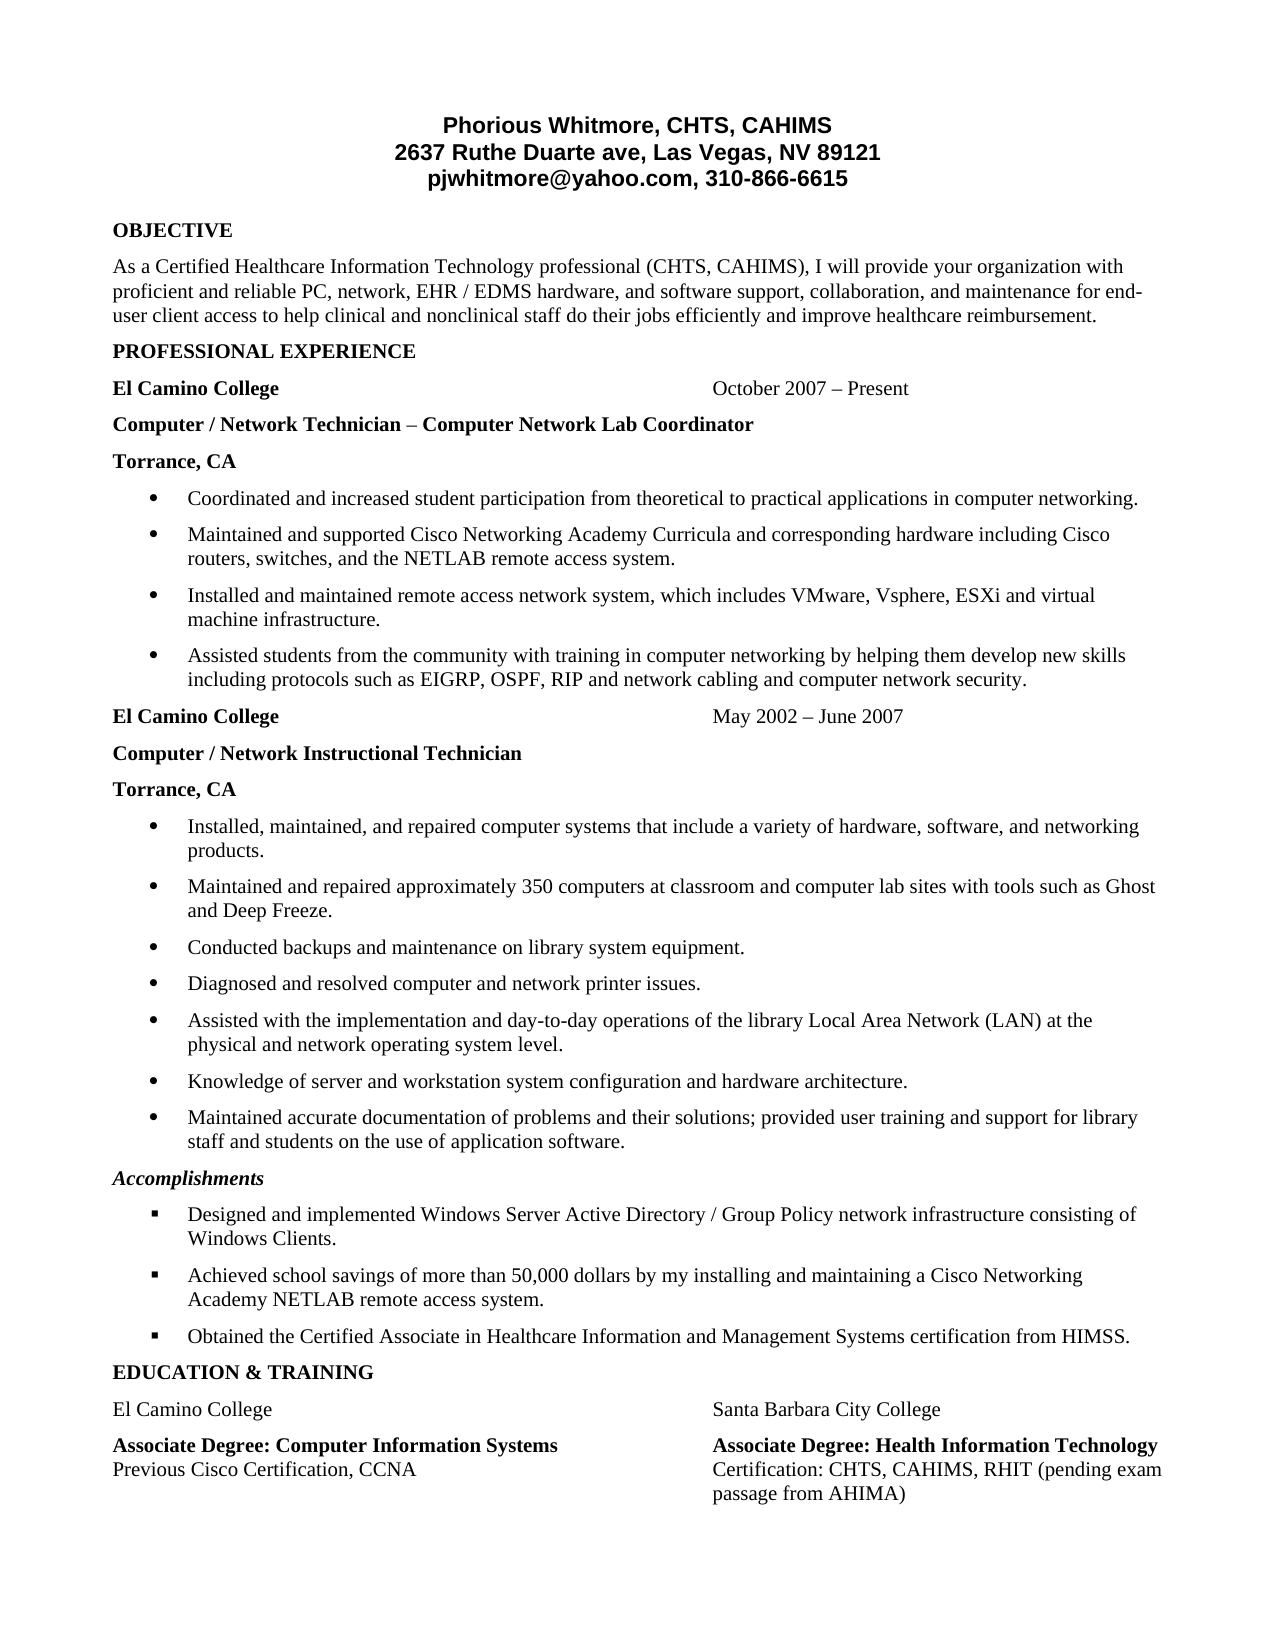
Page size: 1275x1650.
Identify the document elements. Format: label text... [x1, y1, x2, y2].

list Installed, maintained, and repaired computer systems that include a variety of hardware, software, and networking products. [150, 813, 1162, 862]
text PROFESSIONAL EXPERIENCE [112, 339, 1162, 363]
list Conducted backups and maintenance on library system equipment. [150, 935, 1162, 959]
list Achieved school savings of more than 50,000 dollars by my installing and maintaining a Cisco Networking Academy NETLAB remote access system. [150, 1263, 1162, 1311]
text Torrance, CA [112, 777, 1162, 801]
text Accomplishments [112, 1166, 1162, 1190]
text Associate Degree: Computer Information Systems Associate Degree: Health Information Technology [112, 1433, 1162, 1457]
list Coordinated and increased student participation from theoretical to practical applications in computer networking. [150, 485, 1162, 509]
list Maintained and repaired approximately 350 computers at classroom and computer lab sites with tools such as Ghost and Deep Freeze. [150, 874, 1162, 922]
list Installed and maintained remote access network system, which includes VMware, Vsphere, ESXi and virtual machine infrastructure. [150, 583, 1162, 631]
text El Camino College May 2002 – June 2007 [112, 704, 1162, 728]
text 2637 Ruthe Duarte ave, Las Vegas, NV 89121 [112, 139, 1162, 165]
list Assisted students from the community with training in computer networking by helping them develop new skills including protocols such as EIGRP, OSPF, RIP and network cabling and computer network security. [150, 643, 1162, 691]
list Knowledge of server and workstation system configuration and hardware architecture. [150, 1068, 1162, 1093]
list Obtained the Certified Associate in Healthcare Information and Management Systems certification from HIMSS. [150, 1323, 1162, 1348]
list Maintained accurate documentation of problems and their solutions; provided user training and support for library staff and students on the use of application software. [150, 1105, 1162, 1153]
list Maintained and supported Cisco Networking Academy Curricula and corresponding hardware including Cisco routers, switches, and the NETLAB remote access system. [150, 522, 1162, 570]
text As a Certified Healthcare Information Technology professional (CHTS, CAHIMS), I will provide your organization with proficient and reliable PC, network, EHR / EDMS hardware, and software support, collaboration, and maintenance for end-user client access to help clinical and nonclinical staff do their jobs efficiently and improve healthcare reimbursement. [112, 254, 1162, 327]
text OBJECTIVE [112, 218, 1162, 242]
text El Camino College Santa Barbara City College [112, 1397, 1162, 1421]
text pjwhitmore@yahoo.com, 310-866-6615 [112, 165, 1162, 192]
text EDUCATION & TRAINING [112, 1360, 1162, 1384]
list Designed and implemented Windows Server Active Directory / Group Policy network infrastructure consisting of Windows Clients. [150, 1202, 1162, 1250]
list Assisted with the implementation and day-to-day operations of the library Local Area Network (LAN) at the physical and network operating system level. [150, 1008, 1162, 1056]
text El Camino College October 2007 – Present [112, 376, 1162, 400]
text Computer / Network Technician – Computer Network Lab Coordinator [112, 412, 1162, 436]
text Phorious Whitmore, CHTS, CAHIMS [112, 112, 1162, 139]
text Previous Cisco Certification, CCNA Certification: CHTS, CAHIMS, RHIT (pending exam passage from AHIMA) [112, 1457, 1162, 1505]
list Diagnosed and resolved computer and network printer issues. [150, 971, 1162, 995]
text Computer / Network Instructional Technician [112, 740, 1162, 764]
text Torrance, CA [112, 449, 1162, 473]
